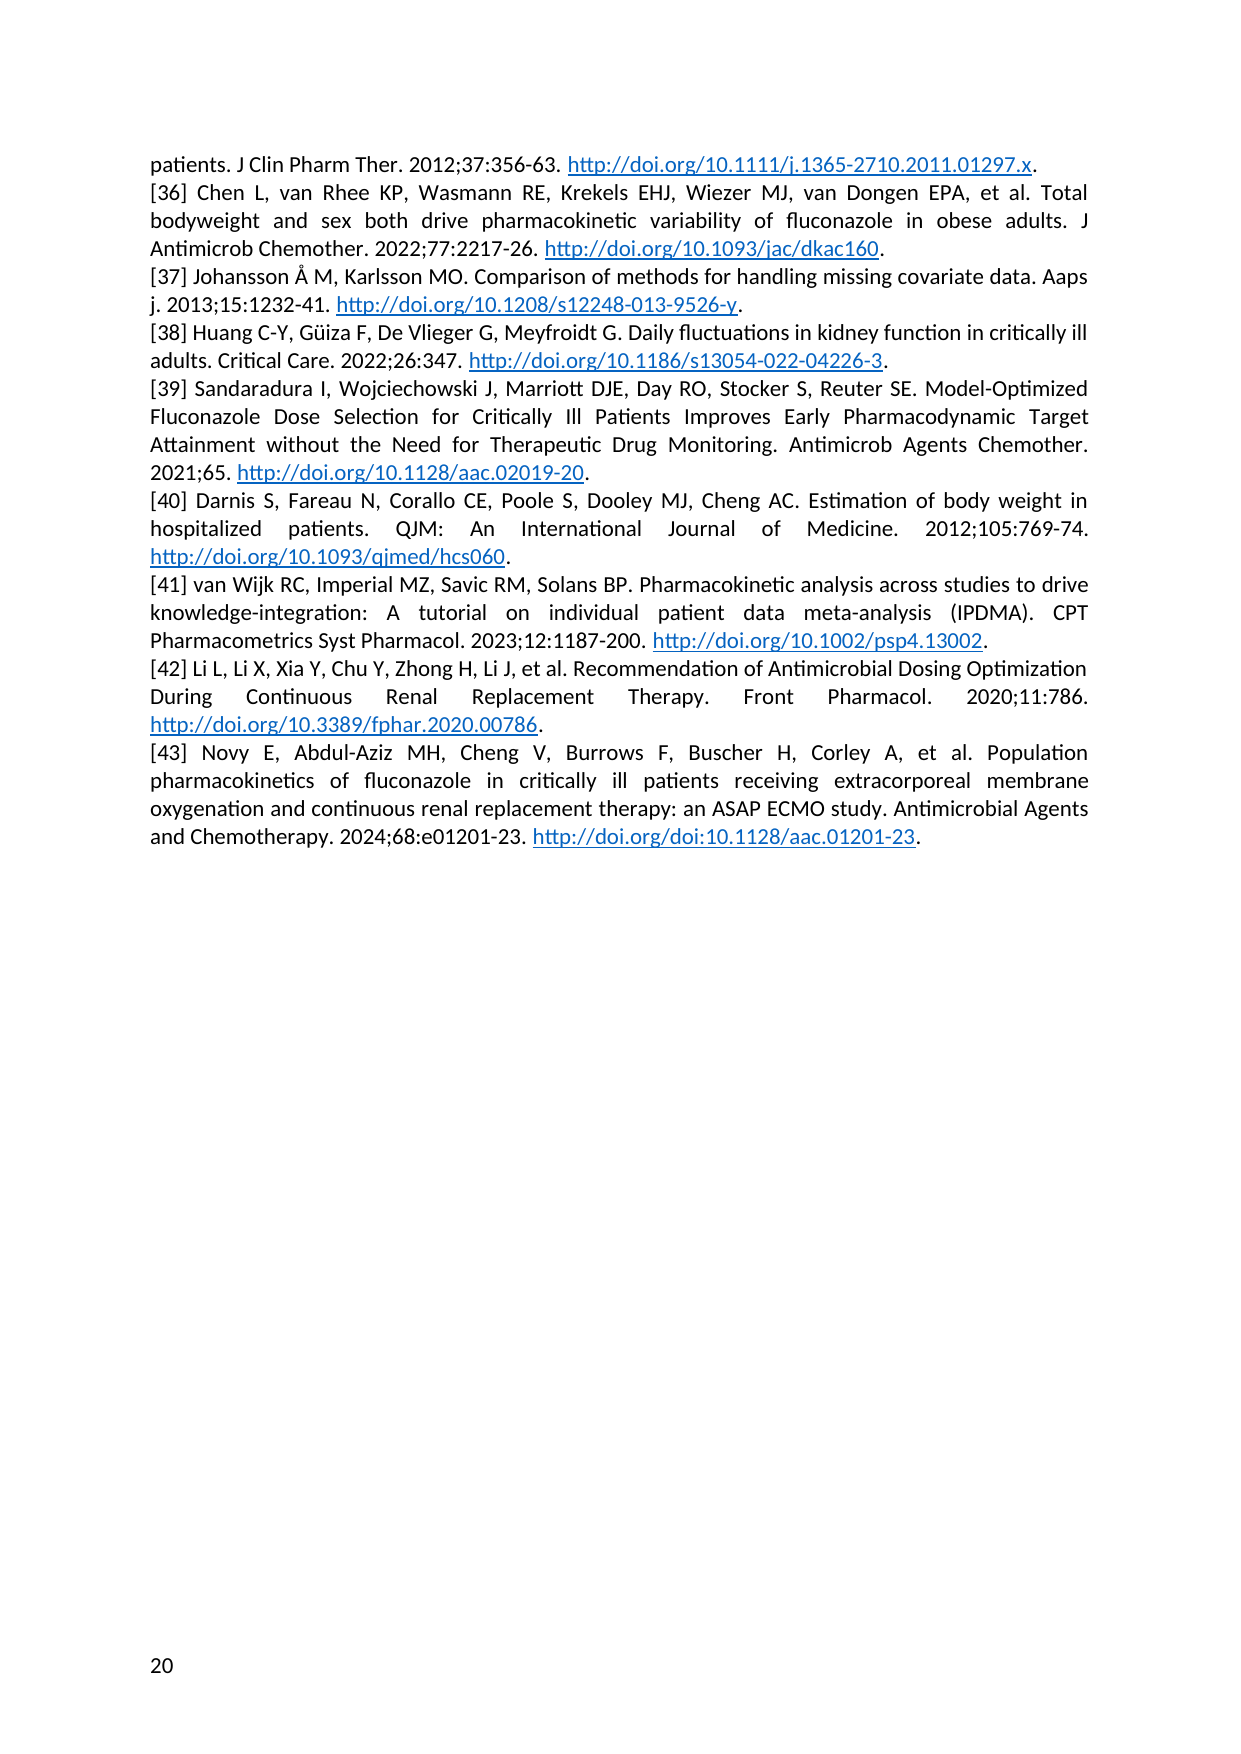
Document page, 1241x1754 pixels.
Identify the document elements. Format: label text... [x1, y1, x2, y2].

text [37] Johansson Å M, Karlsson MO. Comparison of methods for handling missing covariate data. Aaps j. 2013;15:1232-41. http://doi.org/10.1208/s12248-013-9526-y. [150, 262, 1090, 318]
text [42] Li L, Li X, Xia Y, Chu Y, Zhong H, Li J, et al. Recommendation of Antimicrobial Dosing Optimization During Continuous Renal Replacement Therapy. Front Pharmacol. 2020;11:786. http://doi.org/10.3389/fphar.2020.00786. [150, 654, 1090, 738]
text [41] van Wijk RC, Imperial MZ, Savic RM, Solans BP. Pharmacokinetic analysis across studies to drive knowledge-integration: A tutorial on individual patient data meta-analysis (IPDMA). CPT Pharmacometrics Syst Pharmacol. 2023;12:1187-200. http://doi.org/10.1002/psp4.13002. [150, 570, 1090, 654]
text [40] Darnis S, Fareau N, Corallo CE, Poole S, Dooley MJ, Cheng AC. Estimation of body weight in hospitalized patients. QJM: An International Journal of Medicine. 2012;105:769-74. http://doi.org/10.1093/qjmed/hcs060. [150, 486, 1090, 570]
text [36] Chen L, van Rhee KP, Wasmann RE, Krekels EHJ, Wiezer MJ, van Dongen EPA, et al. Total bodyweight and sex both drive pharmacokinetic variability of fluconazole in obese adults. J Antimicrob Chemother. 2022;77:2217-26. http://doi.org/10.1093/jac/dkac160. [150, 178, 1090, 262]
text [39] Sandaradura I, Wojciechowski J, Marriott DJE, Day RO, Stocker S, Reuter SE. Model-Optimized Fluconazole Dose Selection for Critically Ill Patients Improves Early Pharmacodynamic Target Attainment without the Need for Therapeutic Drug Monitoring. Antimicrob Agents Chemother. 2021;65. http://doi.org/10.1128/aac.02019-20. [150, 374, 1090, 486]
text [38] Huang C-Y, Güiza F, De Vlieger G, Meyfroidt G. Daily fluctuations in kidney function in critically ill adults. Critical Care. 2022;26:347. http://doi.org/10.1186/s13054-022-04226-3. [150, 318, 1090, 374]
text [43] Novy E, Abdul-Aziz MH, Cheng V, Burrows F, Buscher H, Corley A, et al. Population pharmacokinetics of fluconazole in critically ill patients receiving extracorporeal membrane oxygenation and continuous renal replacement therapy: an ASAP ECMO study. Antimicrobial Agents and Chemotherapy. 2024;68:e01201-23. http://doi.org/doi:10.1128/aac.01201-23. [150, 738, 1090, 851]
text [150, 150, 1090, 178]
